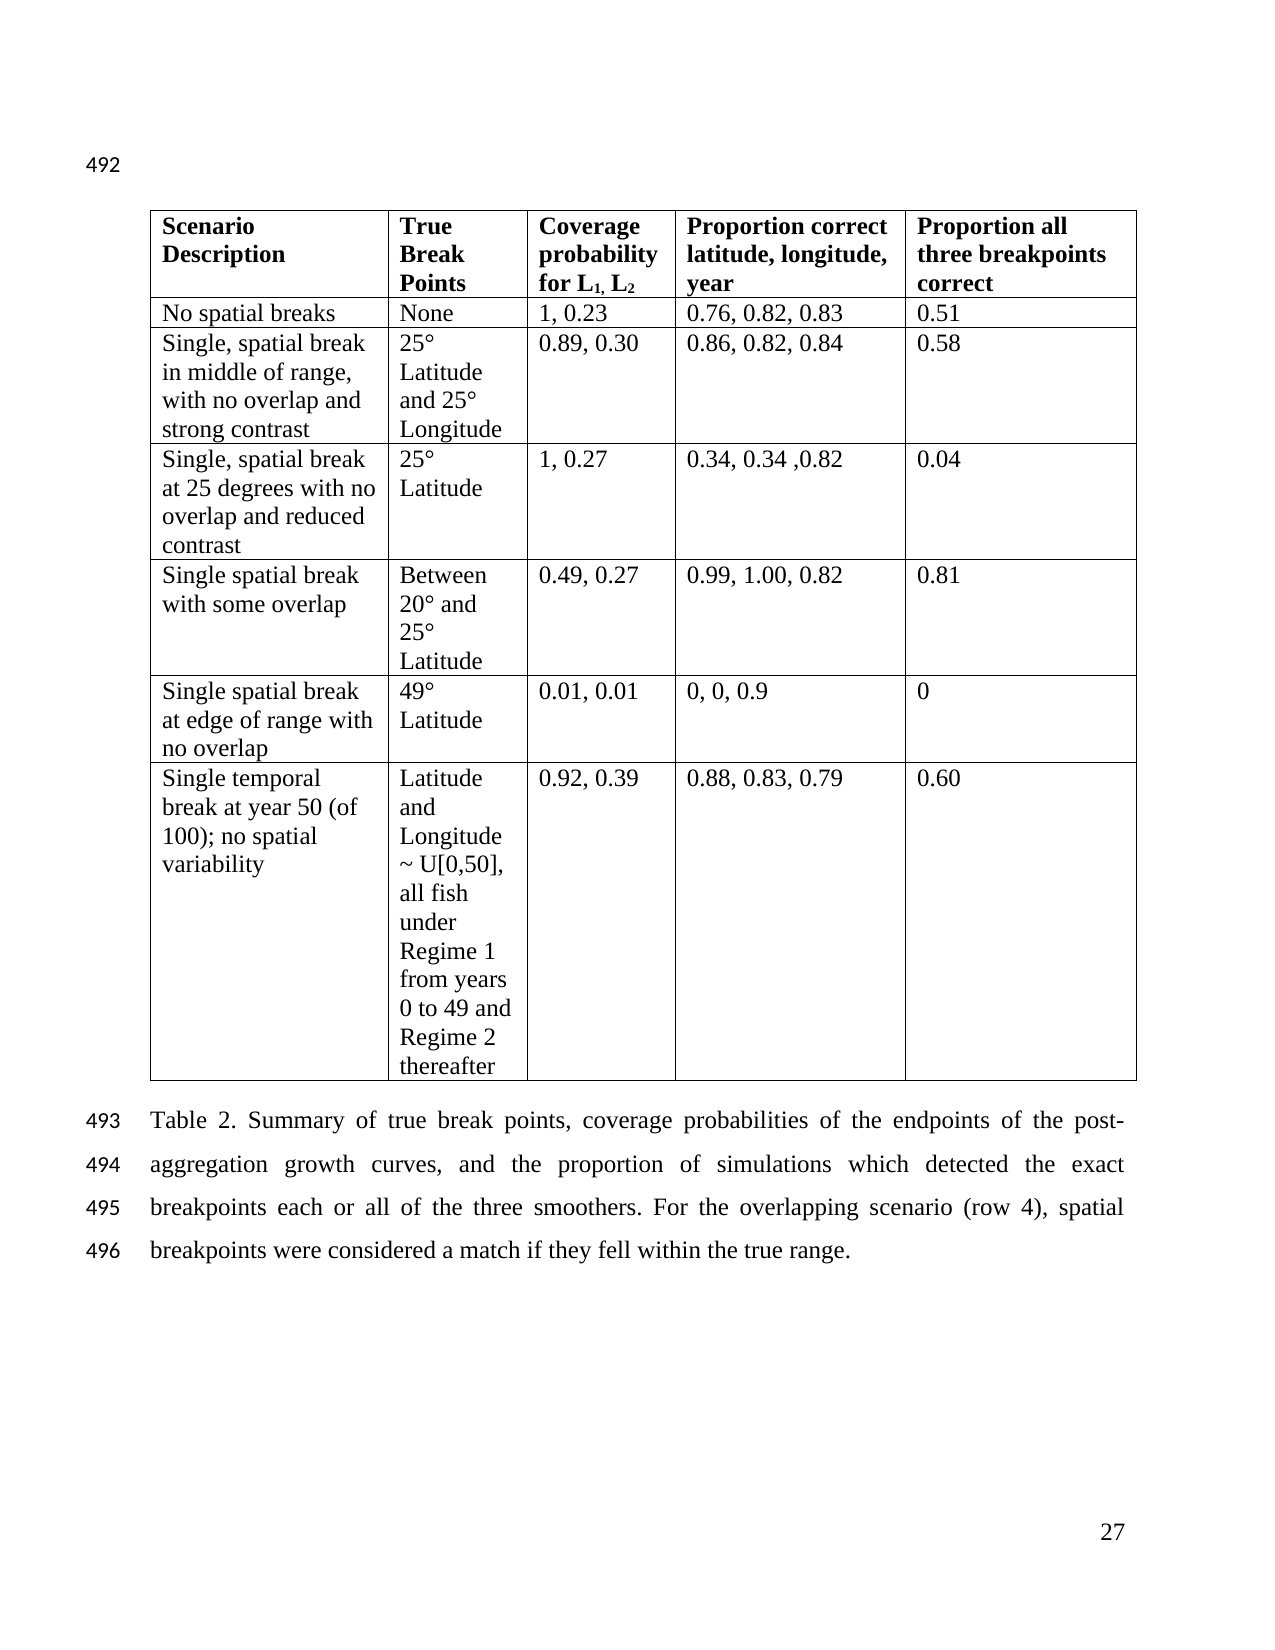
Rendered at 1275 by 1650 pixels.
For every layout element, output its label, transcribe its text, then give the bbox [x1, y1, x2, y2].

table_cell 0.34, 0.34 ,0.82 [676, 444, 905, 559]
table_header Scenario Description [151, 211, 388, 297]
table_cell 0.86, 0.82, 0.84 [676, 328, 905, 443]
table_cell Single, spatial break in middle of range, with no overlap and strong contrast [151, 328, 388, 443]
table_cell 25° Latitude and 25° Longitude [389, 328, 527, 443]
table_cell Single, spatial break at 25 degrees with no overlap and reduced contrast [151, 444, 388, 559]
table_cell Latitude and Longitude ~ U[0,50], all fish under Regime 1 from years 0 to 49 and Regime 2 thereafter [389, 763, 527, 1079]
table_cell Single spatial break with some overlap [151, 560, 388, 675]
table_cell 49° Latitude [389, 676, 527, 762]
table_cell 0.60 [906, 763, 1136, 1079]
table_cell 0.81 [906, 560, 1136, 675]
table_cell 0, 0, 0.9 [676, 676, 905, 762]
table_header Proportion correct latitude, longitude, year [676, 211, 905, 297]
table_cell 25° Latitude [389, 444, 527, 559]
table_cell 1, 0.27 [528, 444, 675, 559]
table_cell 0.92, 0.39 [528, 763, 675, 1079]
table_cell No spatial breaks [151, 298, 388, 327]
table_cell None [389, 298, 527, 327]
table_cell 0.89, 0.30 [528, 328, 675, 443]
table_cell 0.99, 1.00, 0.82 [676, 560, 905, 675]
table_header True Break Points [389, 211, 527, 297]
table_cell 0.49, 0.27 [528, 560, 675, 675]
table_cell 0 [906, 676, 1136, 762]
table_cell 0.51 [906, 298, 1136, 327]
table_cell 0.04 [906, 444, 1136, 559]
table_cell 0.01, 0.01 [528, 676, 675, 762]
table_cell 0.76, 0.82, 0.83 [676, 298, 905, 327]
table_header Proportion all three breakpoints correct [906, 211, 1136, 297]
table_cell 0.58 [906, 328, 1136, 443]
table_cell Single temporal break at year 50 (of 100); no spatial variability [151, 763, 388, 1079]
table_cell Single spatial break at edge of range with no overlap [151, 676, 388, 762]
table_cell Between 20° and 25° Latitude [389, 560, 527, 675]
table_header Coverage probability for L1, L2 [528, 211, 675, 297]
table_cell 0.88, 0.83, 0.79 [676, 763, 905, 1079]
table_cell 1, 0.23 [528, 298, 675, 327]
text Table 2. Summary of true break points, coverage probabilities of the endpoints of the post-aggregation growth curves, and the proportion of simulations which detected the exact breakpoints each or all of the three smoothers. For the overlapping scenario (row 4), spatial breakpoints were considered a match if they fell within the true range. [150, 1106, 1125, 1264]
